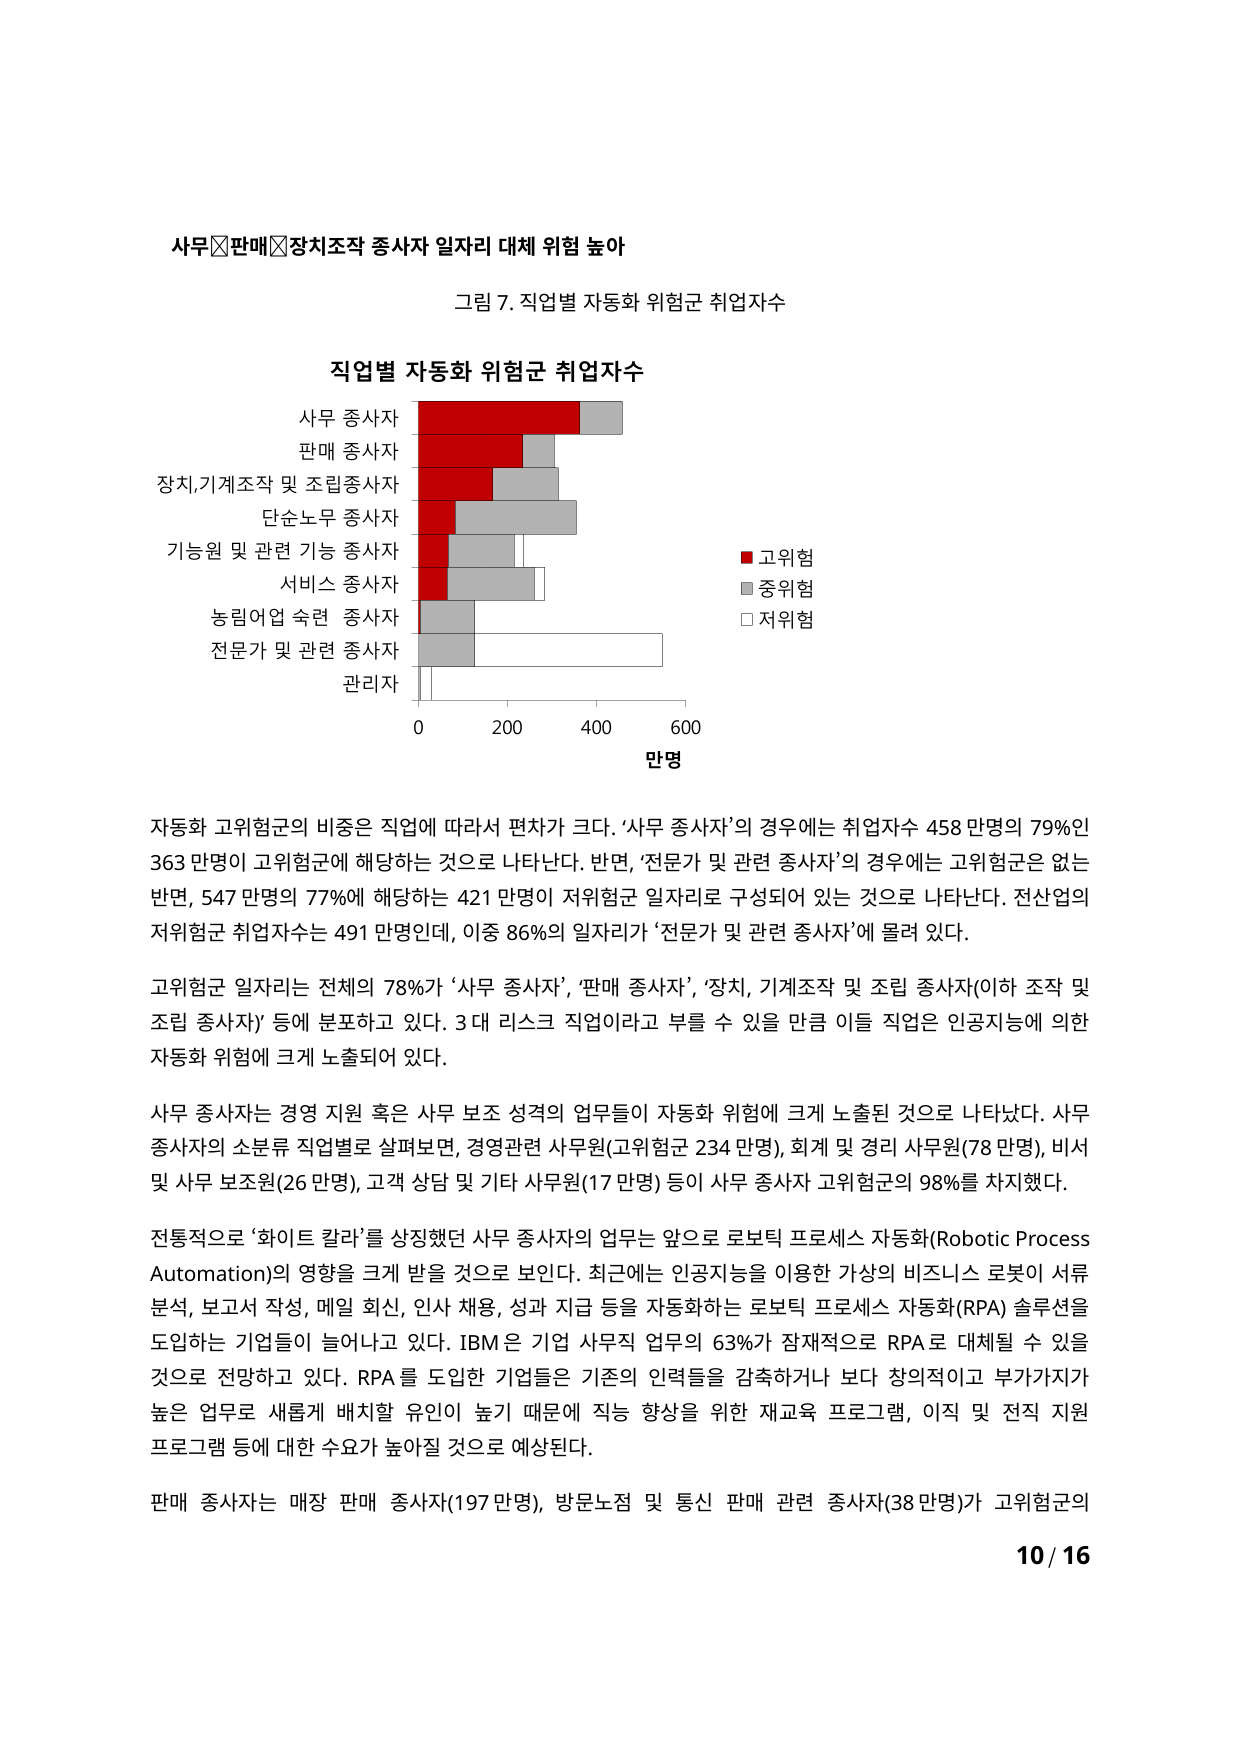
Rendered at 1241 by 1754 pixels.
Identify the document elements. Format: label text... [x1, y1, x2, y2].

text 그림7. 직업별 자동화 위험군 취업자수 [150, 286, 1090, 316]
text 사무 종사자는 경영 지원 혹은 사무 보조 성격의 업무들이 자동화 위험에 크게 노출된 것으로 나타났다. 사무 종사자의 소분류 직업별로 살펴보면, 경영관련 사무원(고위험군 234만명), 회계 및 경리 사무원(78만명), 비서 및 사무 보조원(26만명), 고객 상담 및 기타 사무원(17만명) 등이 사무 종사자 고위험군의 98%를 차지했다. [150, 1097, 1090, 1197]
text 전통적으로 ‘화이트 칼라’를 상징했던 사무 종사자의 업무는 앞으로 로보틱 프로세스 자동화(Robotic Process Automation)의 영향을 크게 받을 것으로 보인다. 최근에는 인공지능을 이용한 가상의 비즈니스 로봇이 서류 분석, 보고서 작성, 메일 회신, 인사 채용, 성과 지급 등을 자동화하는 로보틱 프로세스 자동화(RPA) 솔루션을 도입하는 기업들이 늘어나고 있다. IBM은 기업 사무직 업무의 63%가 잠재적으로 RPA로 대체될 수 있을 것으로 전망하고 있다. RPA를 도입한 기업들은 기존의 인력들을 감축하거나 보다 창의적이고 부가가지가 높은 업무로 새롭게 배치할 유인이 높기 때문에 직능 향상을 위한 재교육 프로그램, 이직 및 전직 지원 프로그램 등에 대한 수요가 높아질 것으로 예상된다. [150, 1222, 1090, 1461]
text 고위험군 일자리는 전체의 78%가 ‘사무 종사자’, ‘판매 종사자’, ‘장치, 기계조작 및 조립 종사자(이하 조작 및 조립 종사자)’ 등에 분포하고 있다. 3대 리스크 직업이라고 부를 수 있을 만큼 이들 직업은 인공지능에 의한 자동화 위험에 크게 노출되어 있다. [150, 972, 1090, 1072]
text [150, 1486, 1090, 1517]
picture [150, 341, 824, 787]
text 사무판매장치조작 종사자 일자리 대체 위험 높아 [171, 231, 1069, 261]
text 자동화 고위험군의 비중은 직업에 따라서 편차가 크다. ‘사무 종사자’의 경우에는 취업자수 458만명의 79%인 363만명이 고위험군에 해당하는 것으로 나타난다. 반면, ‘전문가 및 관련 종사자’의 경우에는 고위험군은 없는 반면, 547만명의 77%에 해당하는 421만명이 저위험군 일자리로 구성되어 있는 것으로 나타난다. 전산업의 저위험군 취업자수는 491만명인데, 이중 86%의 일자리가 ‘전문가 및 관련 종사자’에 몰려 있다. [150, 812, 1090, 946]
